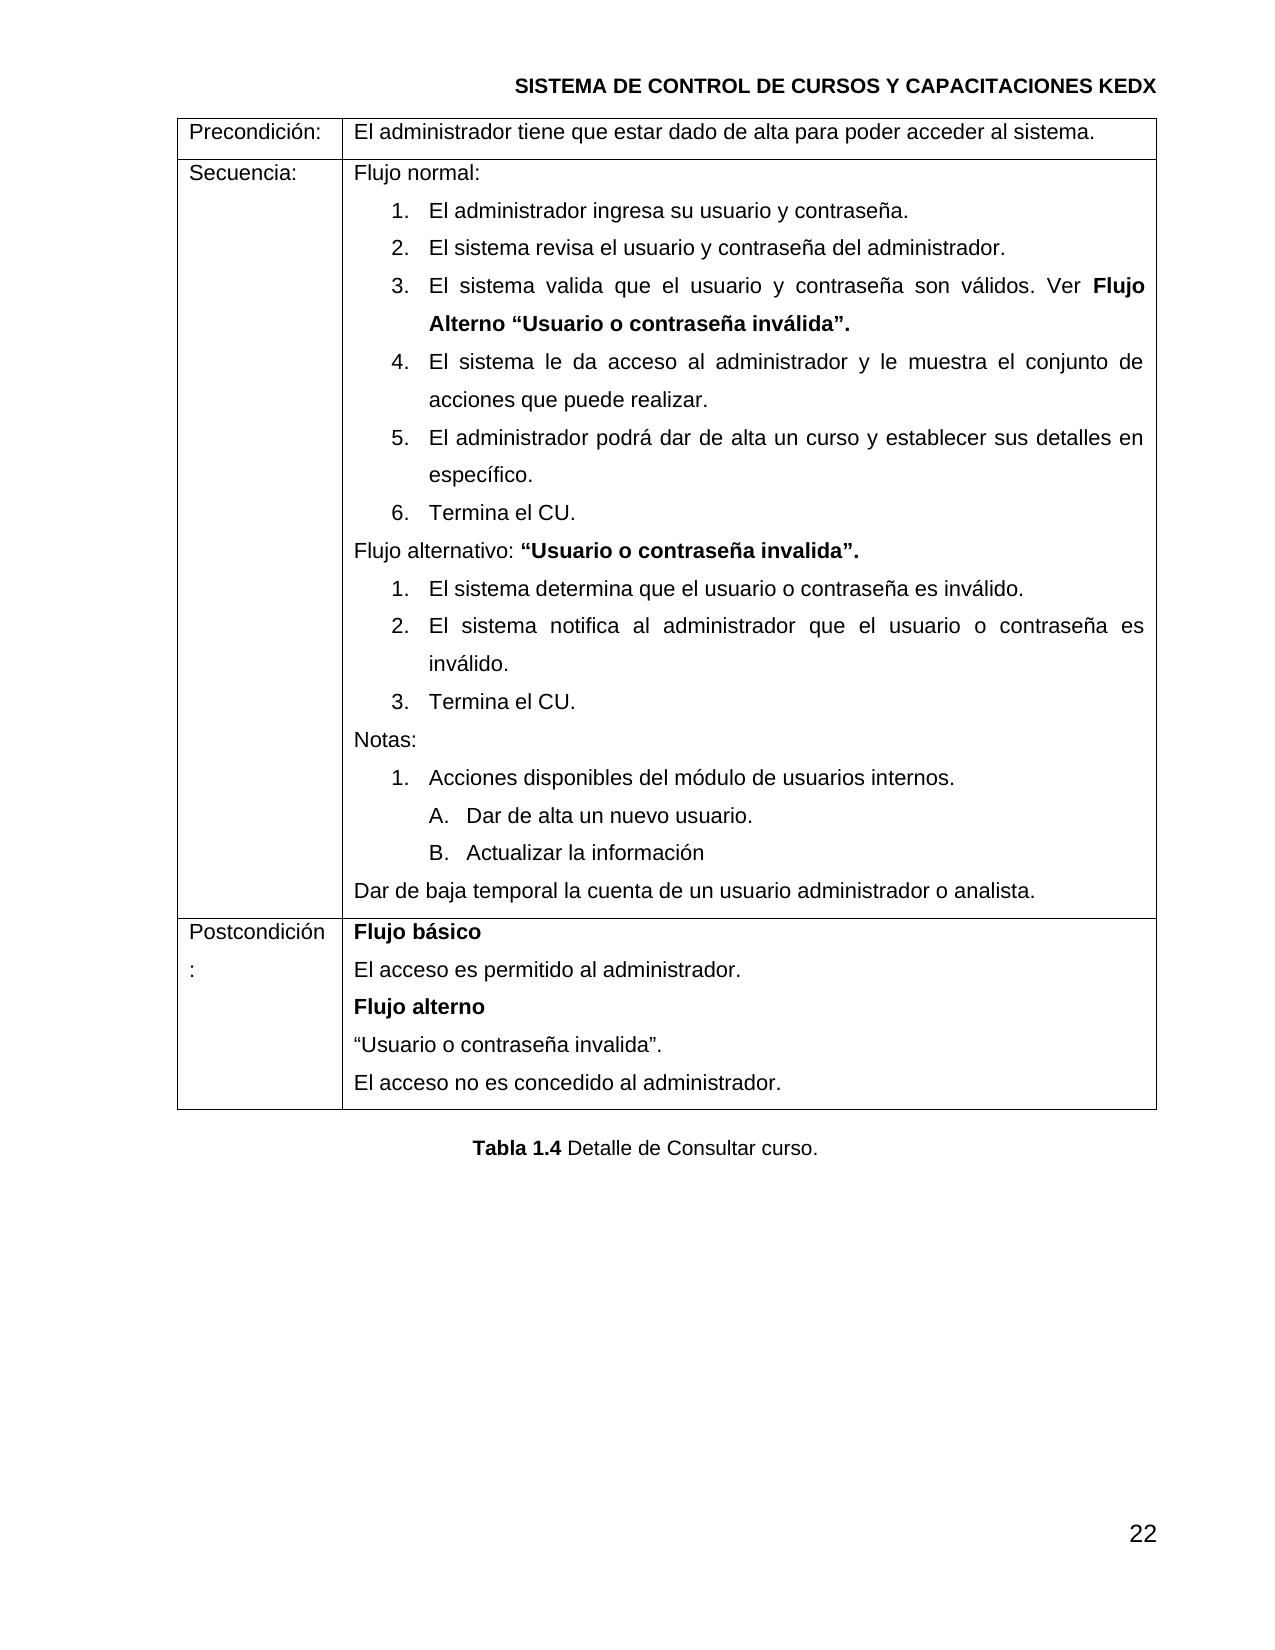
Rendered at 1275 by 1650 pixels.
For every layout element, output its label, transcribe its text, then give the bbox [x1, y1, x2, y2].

table_cell Flujo básico El acceso es permitido al administrador. Flujo alterno “Usuario o contraseña invalida”. El acceso no es concedido al administrador. [343, 919, 1156, 1109]
text Tabla 1.4 Detalle de Consultar curso. [398, 1135, 1157, 1159]
table_cell Postcondición: [178, 919, 342, 1109]
table_cell Secuencia: [178, 160, 342, 918]
table_cell Precondición: [178, 119, 342, 159]
table_cell Flujo normal: El administrador ingresa su usuario y contraseña. El sistema revisa el usuario y contraseña del administrador. El sistema valida que el usuario y contraseña son válidos. Ver Flujo Alterno “Usuario o contraseña inválida”. El sistema le da acceso al administrador y le muestra el conjunto de acciones que puede realizar. El administrador podrá dar de alta un curso y establecer sus detalles en específico. Termina el CU. Flujo alternativo: “Usuario o contraseña invalida”. El sistema determina que el usuario o contraseña es inválido. El sistema notifica al administrador que el usuario o contraseña es inválido. Termina el CU. Notas: Acciones disponibles del módulo de usuarios internos. Dar de alta un nuevo usuario. Actualizar la información Dar de baja temporal la cuenta de un usuario administrador o analista. [343, 160, 1156, 918]
table_cell El administrador tiene que estar dado de alta para poder acceder al sistema. [343, 119, 1156, 159]
